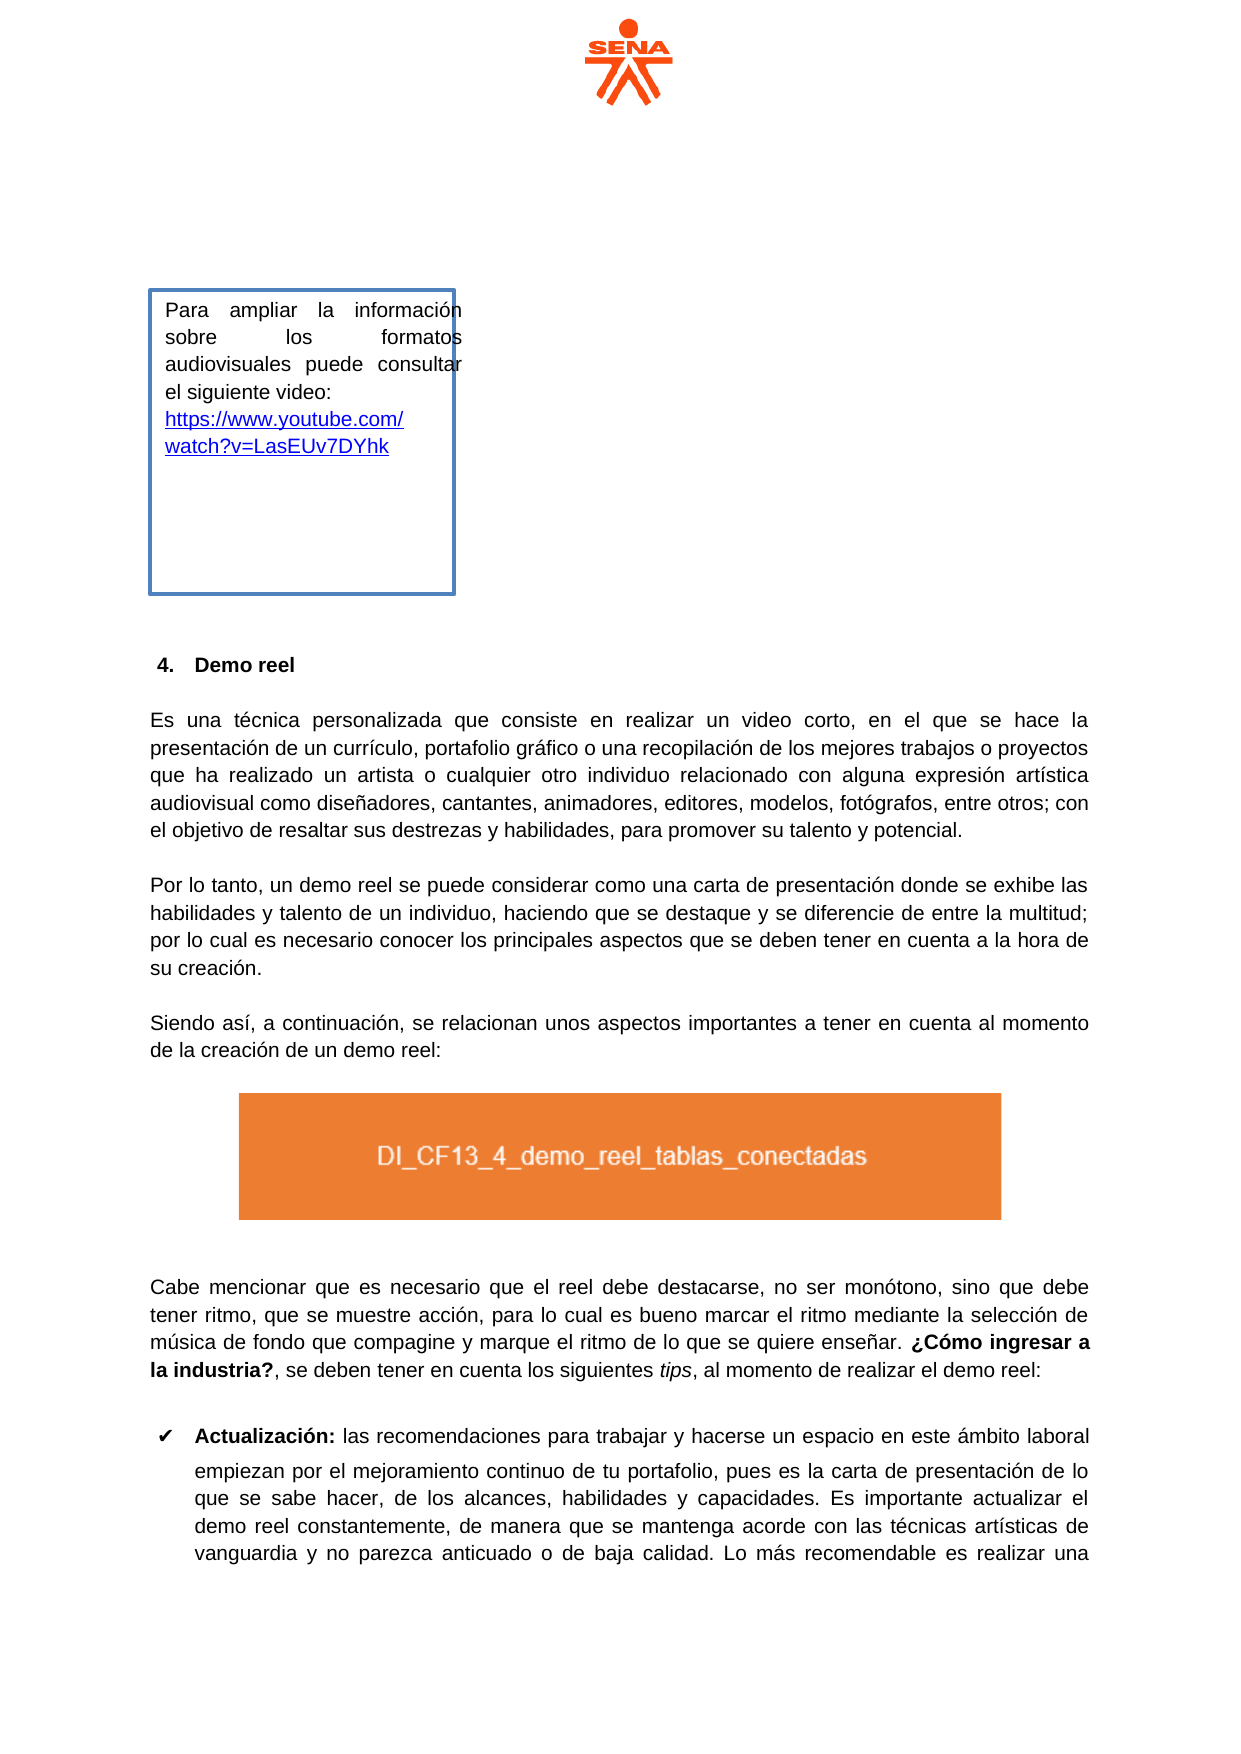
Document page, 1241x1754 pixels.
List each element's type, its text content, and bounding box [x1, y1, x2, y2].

text Siendo así, a continuación, se relacionan unos aspectos importantes a tener en cuenta al momento de la creación de un demo reel: [150, 1011, 1090, 1062]
list Demo reel [157, 653, 1090, 677]
text Por lo tanto, un demo reel se puede considerar como una carta de presentación donde se exhibe las habilidades y talento de un individuo, haciendo que se destaque y se diferencie de entre la multitud; por lo cual es necesario conocer los principales aspectos que se deben tener en cuenta a la hora de su creación. [150, 873, 1090, 980]
picture [238, 1093, 1002, 1220]
text Es una técnica personalizada que consiste en realizar un video corto, en el que se hace la presentación de un currículo, portafolio gráfico o una recopilación de los mejores trabajos o proyectos que ha realizado un artista o cualquier otro individuo relacionado con alguna expresión artística audiovisual como diseñadores, cantantes, animadores, editores, modelos, fotógrafos, entre otros; con el objetivo de resaltar sus destrezas y habilidades, para promover su talento y potencial. [150, 708, 1090, 842]
text Cabe mencionar que es necesario que el reel debe destacarse, no ser monótono, sino que debe tener ritmo, que se muestre acción, para lo cual es bueno marcar el ritmo mediante la selección de música de fondo que compagine y marque el ritmo de lo que se quiere enseñar. ¿Cómo ingresar a la industria?, se deben tener en cuenta los siguientes tips, al momento de realizar el demo reel: [150, 1275, 1090, 1381]
picture [575, 15, 679, 110]
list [157, 1412, 1090, 1565]
